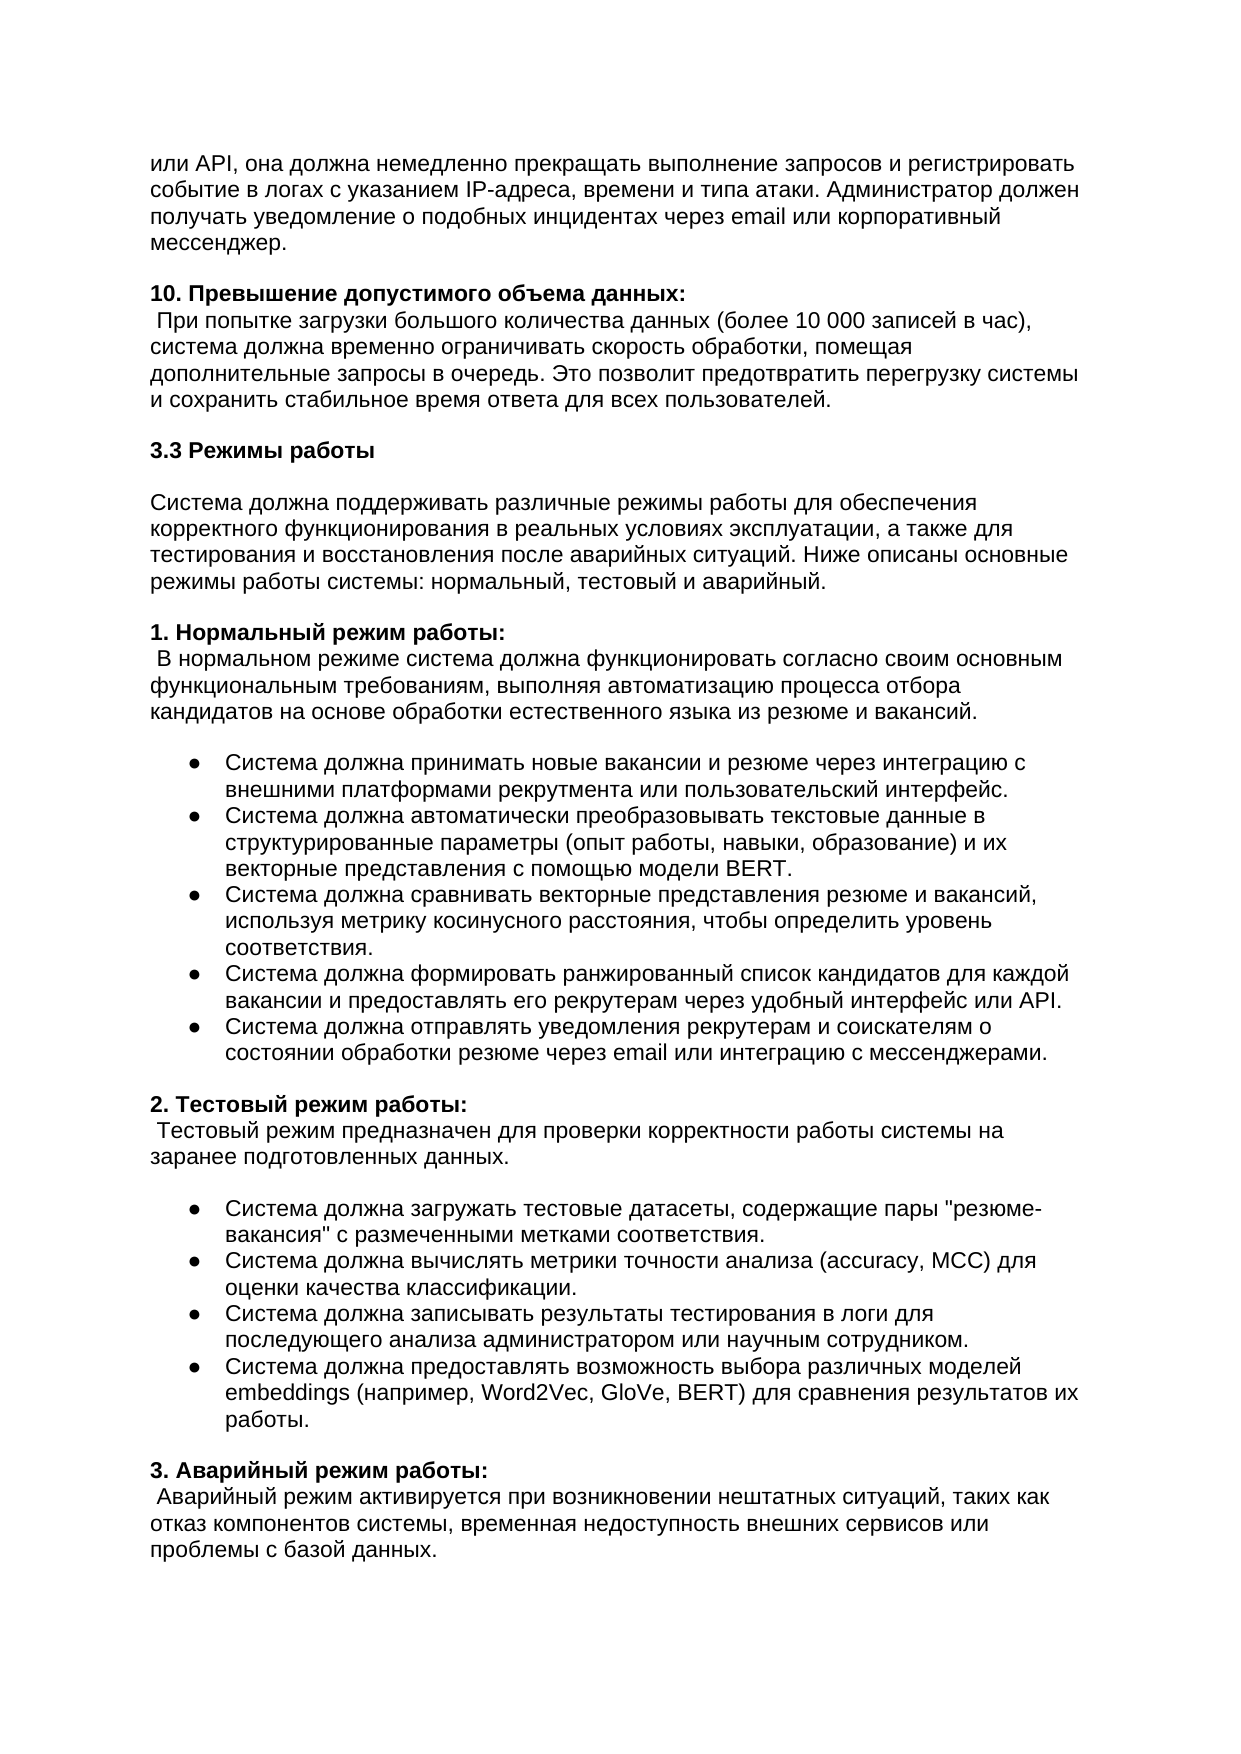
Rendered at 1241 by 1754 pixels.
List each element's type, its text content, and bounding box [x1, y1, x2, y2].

list Система должна отправлять уведомления рекрутерам и соискателям о состоянии обработки резюме через email или интеграцию с мессенджерами. [187, 1013, 1090, 1066]
text 3. Аварийный режим работы: Аварийный режим активируется при возникновении нештатных ситуаций, таких как отказ компонентов системы, временная недоступность внешних сервисов или проблемы с базой данных. [150, 1457, 1090, 1562]
text 10. Превышение допустимого объема данных: При попытке загрузки большого количества данных (более 10 000 записей в час), система должна временно ограничивать скорость обработки, помещая дополнительные запросы в очередь. Это позволит предотвратить перегрузку системы и сохранить стабильное время ответа для всех пользователей. [150, 280, 1090, 412]
list Система должна принимать новые вакансии и резюме через интеграцию с внешними платформами рекрутмента или пользовательский интерфейс. [187, 749, 1090, 802]
list Система должна вычислять метрики точности анализа (accuracy, MCC) для оценки качества классификации. [187, 1247, 1090, 1300]
subtitle 3.3 Режимы работы [150, 437, 1090, 463]
list Система должна автоматически преобразовывать текстовые данные в структурированные параметры (опыт работы, навыки, образование) и их векторные представления с помощью модели BERT. [187, 802, 1090, 881]
list Система должна предоставлять возможность выбора различных моделей embeddings (например, Word2Vec, GloVe, BERT) для сравнения результатов их работы. [187, 1353, 1090, 1432]
list Система должна сравнивать векторные представления резюме и вакансий, используя метрику косинусного расстояния, чтобы определить уровень соответствия. [187, 881, 1090, 960]
list Система должна формировать ранжированный список кандидатов для каждой вакансии и предоставлять его рекрутерам через удобный интерфейс или API. [187, 960, 1090, 1013]
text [150, 150, 1090, 255]
list Система должна записывать результаты тестирования в логи для последующего анализа администратором или научным сотрудником. [187, 1300, 1090, 1353]
text 2. Тестовый режим работы: Тестовый режим предназначен для проверки корректности работы системы на заранее подготовленных данных. [150, 1091, 1090, 1170]
list Система должна загружать тестовые датасеты, содержащие пары "резюме-вакансия" с размеченными метками соответствия. [187, 1195, 1090, 1247]
text 1. Нормальный режим работы: В нормальном режиме система должна функционировать согласно своим основным функциональным требованиям, выполняя автоматизацию процесса отбора кандидатов на основе обработки естественного языка из резюме и вакансий. [150, 619, 1090, 724]
text Система должна поддерживать различные режимы работы для обеспечения корректного функционирования в реальных условиях эксплуатации, а также для тестирования и восстановления после аварийных ситуаций. Ниже описаны основные режимы работы системы: нормальный, тестовый и аварийный. [150, 488, 1090, 594]
